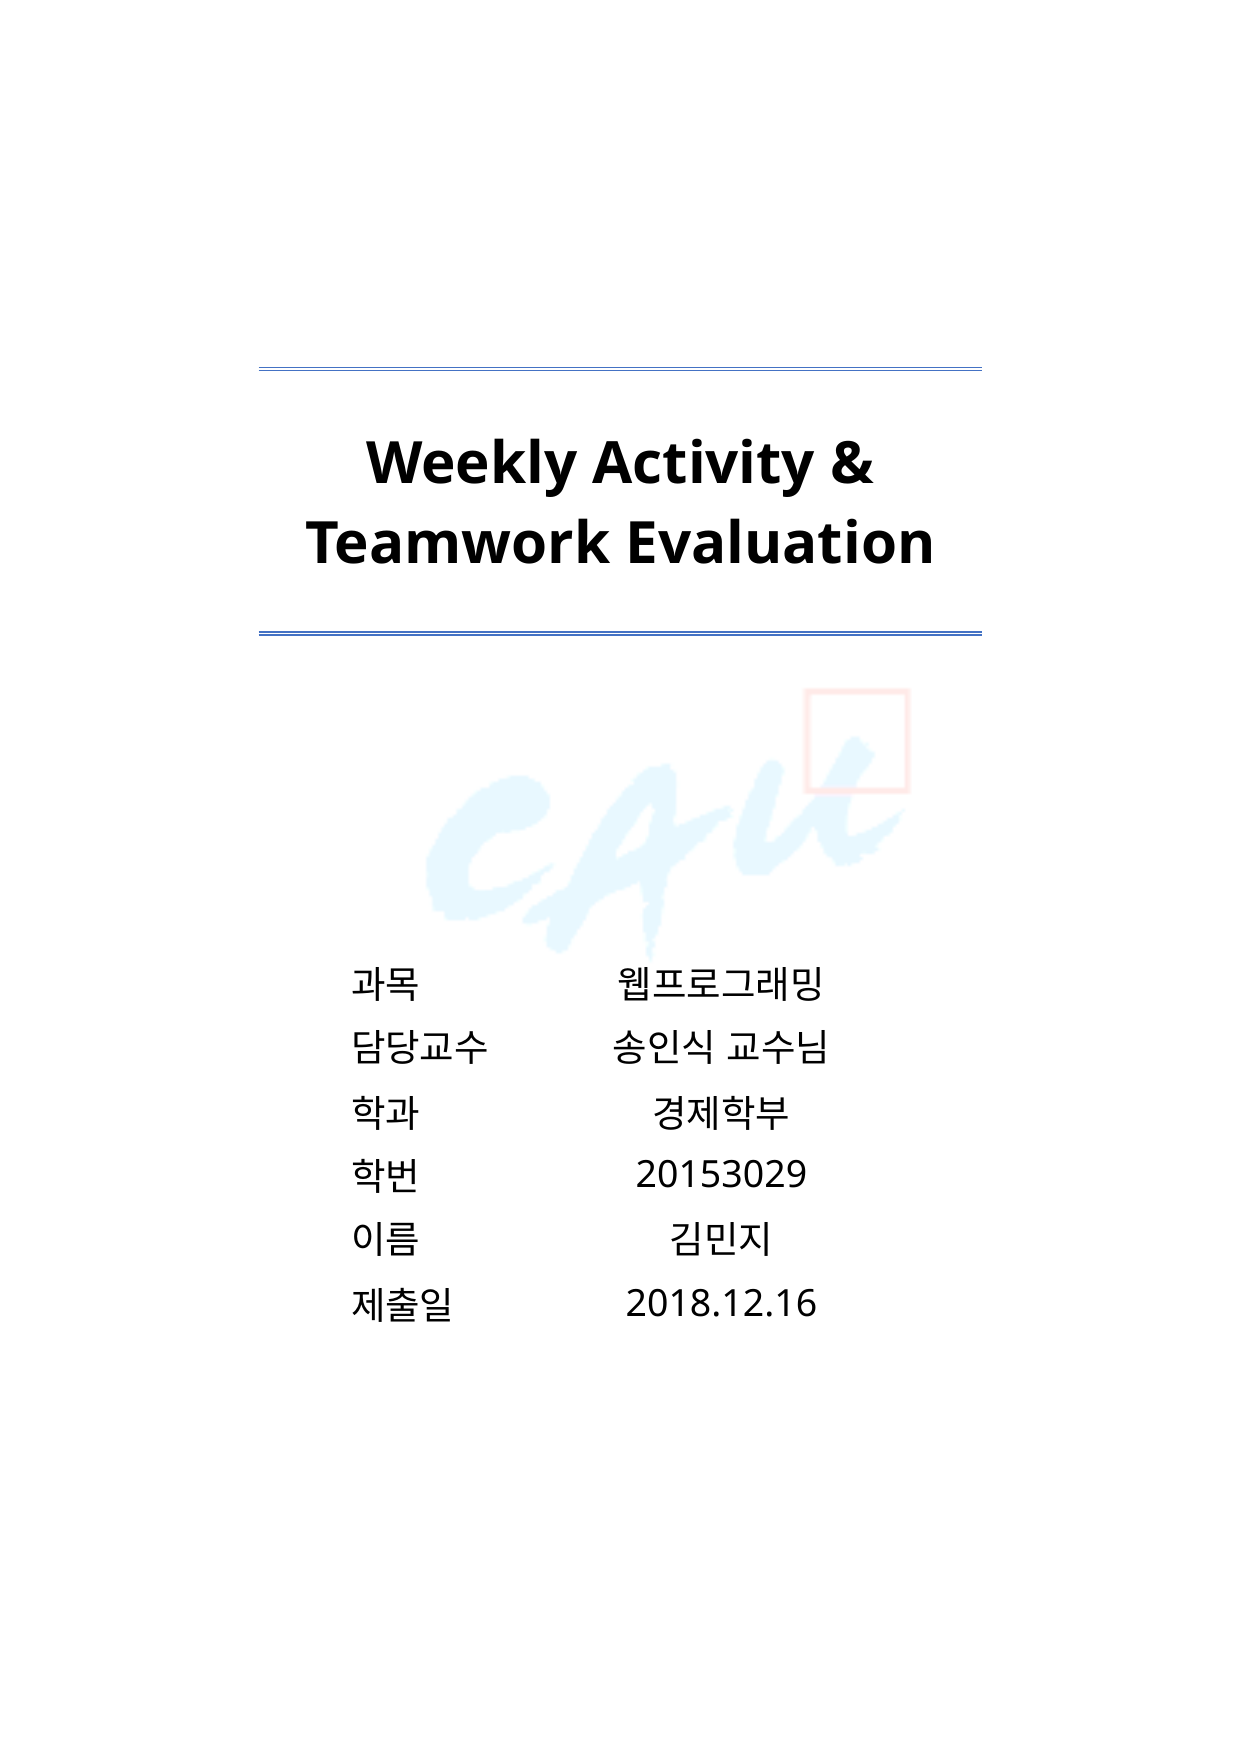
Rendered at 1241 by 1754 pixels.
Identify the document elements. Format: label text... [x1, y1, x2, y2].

table_header 과목 [340, 955, 542, 1018]
table_cell 2018.12.16 [542, 1276, 901, 1339]
table_cell 담당교수 [340, 1018, 542, 1084]
table_cell 20153029 [542, 1147, 901, 1210]
table_cell 김민지 [542, 1210, 901, 1276]
table_cell 송인식 교수님 [542, 1018, 901, 1084]
table_cell 이름 [340, 1210, 542, 1276]
table_header 웹프로그래밍 [542, 955, 901, 1018]
table_cell 학번 [340, 1147, 542, 1210]
table_cell 학과 [340, 1084, 542, 1147]
table_cell 제출일 [340, 1276, 542, 1339]
table_cell 경제학부 [542, 1084, 901, 1147]
table_header Weekly Activity & Teamwork Evaluation [259, 371, 982, 631]
